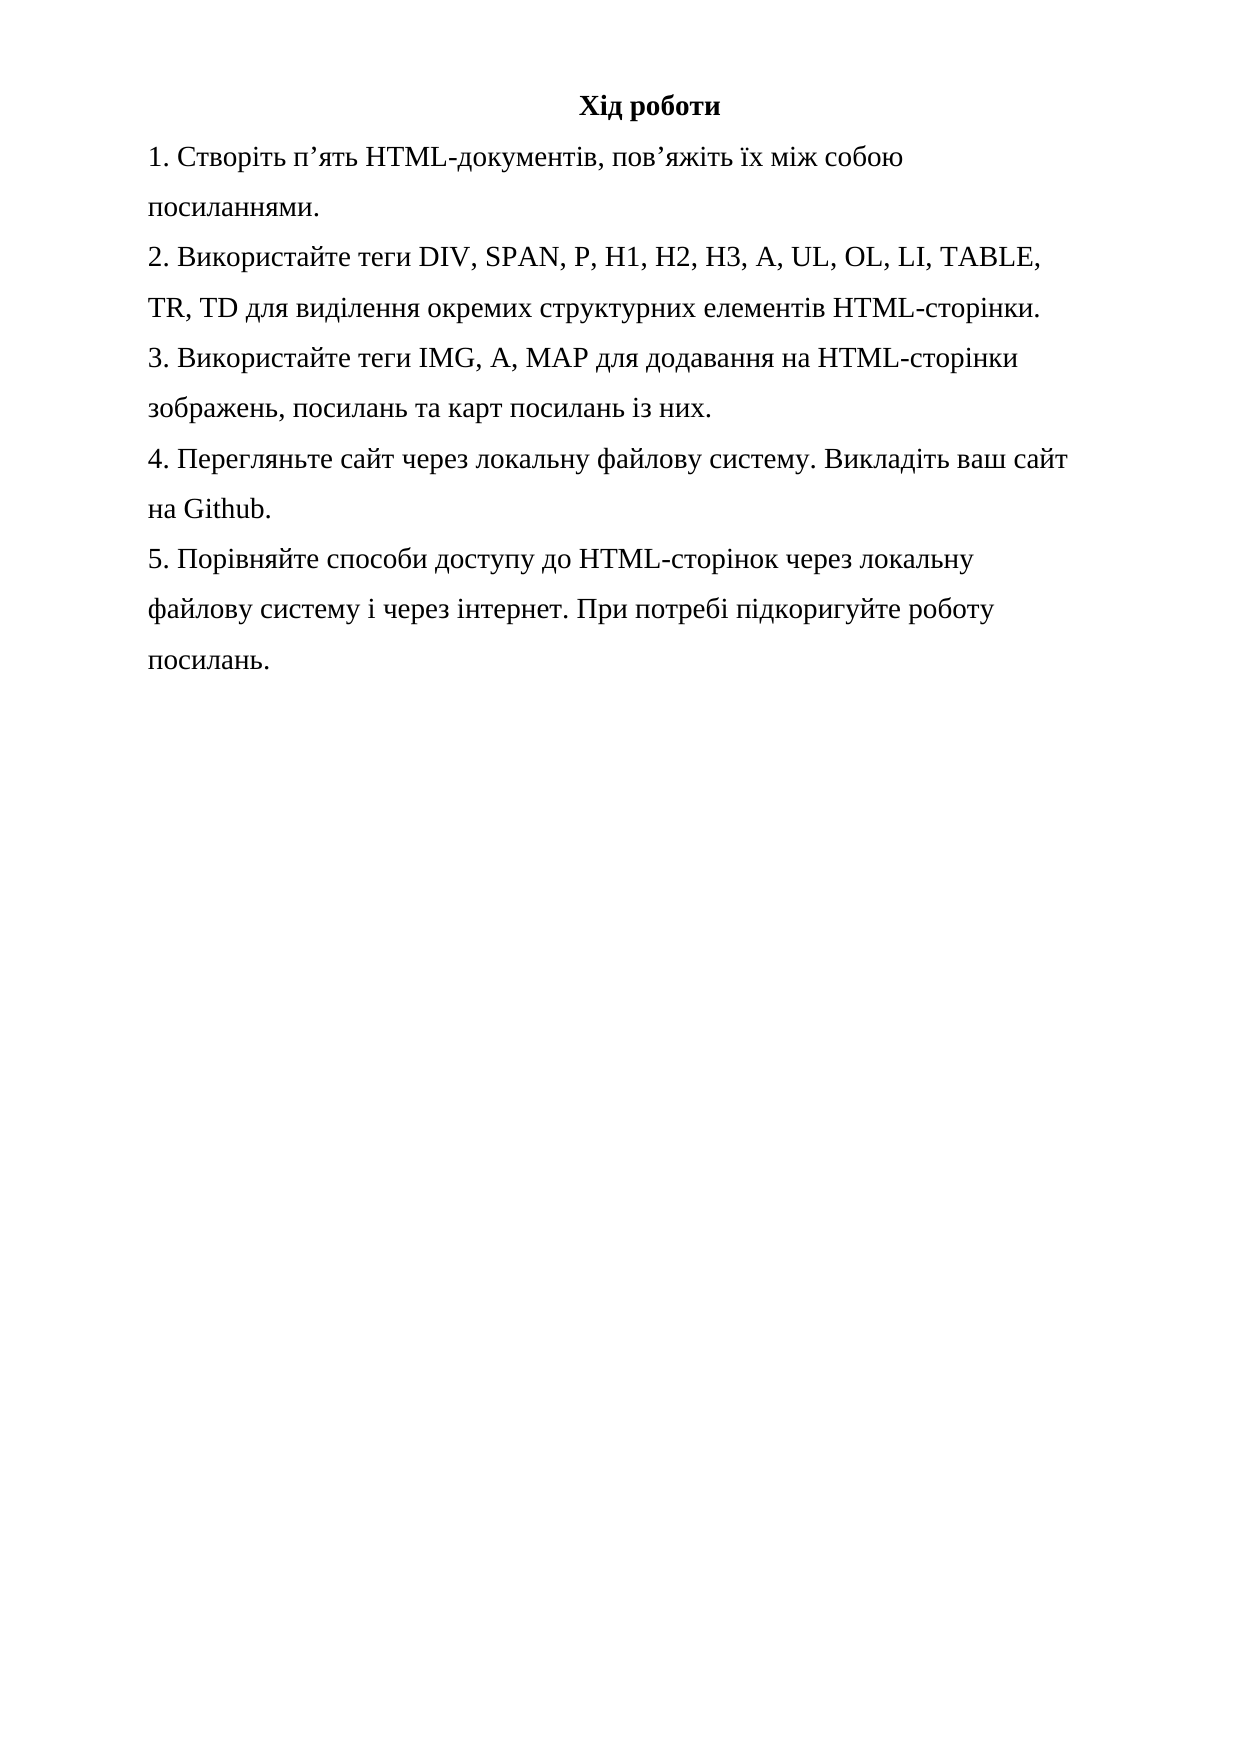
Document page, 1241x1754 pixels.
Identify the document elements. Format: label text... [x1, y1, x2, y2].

text 5. Порівняйте способи доступу до HTML-сторінок через локальну [148, 541, 1152, 575]
text 3. Використайте теги IMG, A, MAP для додавання на HTML-сторінки [148, 340, 1152, 374]
text TR, TD для виділення окремих структурних елементів HTML-сторінки. [148, 290, 1152, 323]
text на Github. [148, 491, 1152, 524]
text 2. Використайте теги DIV, SPAN, P, H1, H2, H3, A, UL, OL, LI, TABLE, [148, 239, 1152, 273]
text зображень, посилань та карт посилань із них. [148, 390, 1152, 424]
text посиланнями. [148, 189, 1152, 223]
text Хід роботи [148, 88, 1152, 122]
text файлову систему і через інтернет. При потребі підкоригуйте роботу [148, 592, 1152, 625]
text 4. Перегляньте сайт через локальну файлову систему. Викладіть ваш сайт [148, 441, 1152, 474]
text посилань. [148, 642, 1152, 676]
text 1. Створіть п’ять HTML-документів, пов’яжіть їх між собою [148, 139, 1152, 172]
